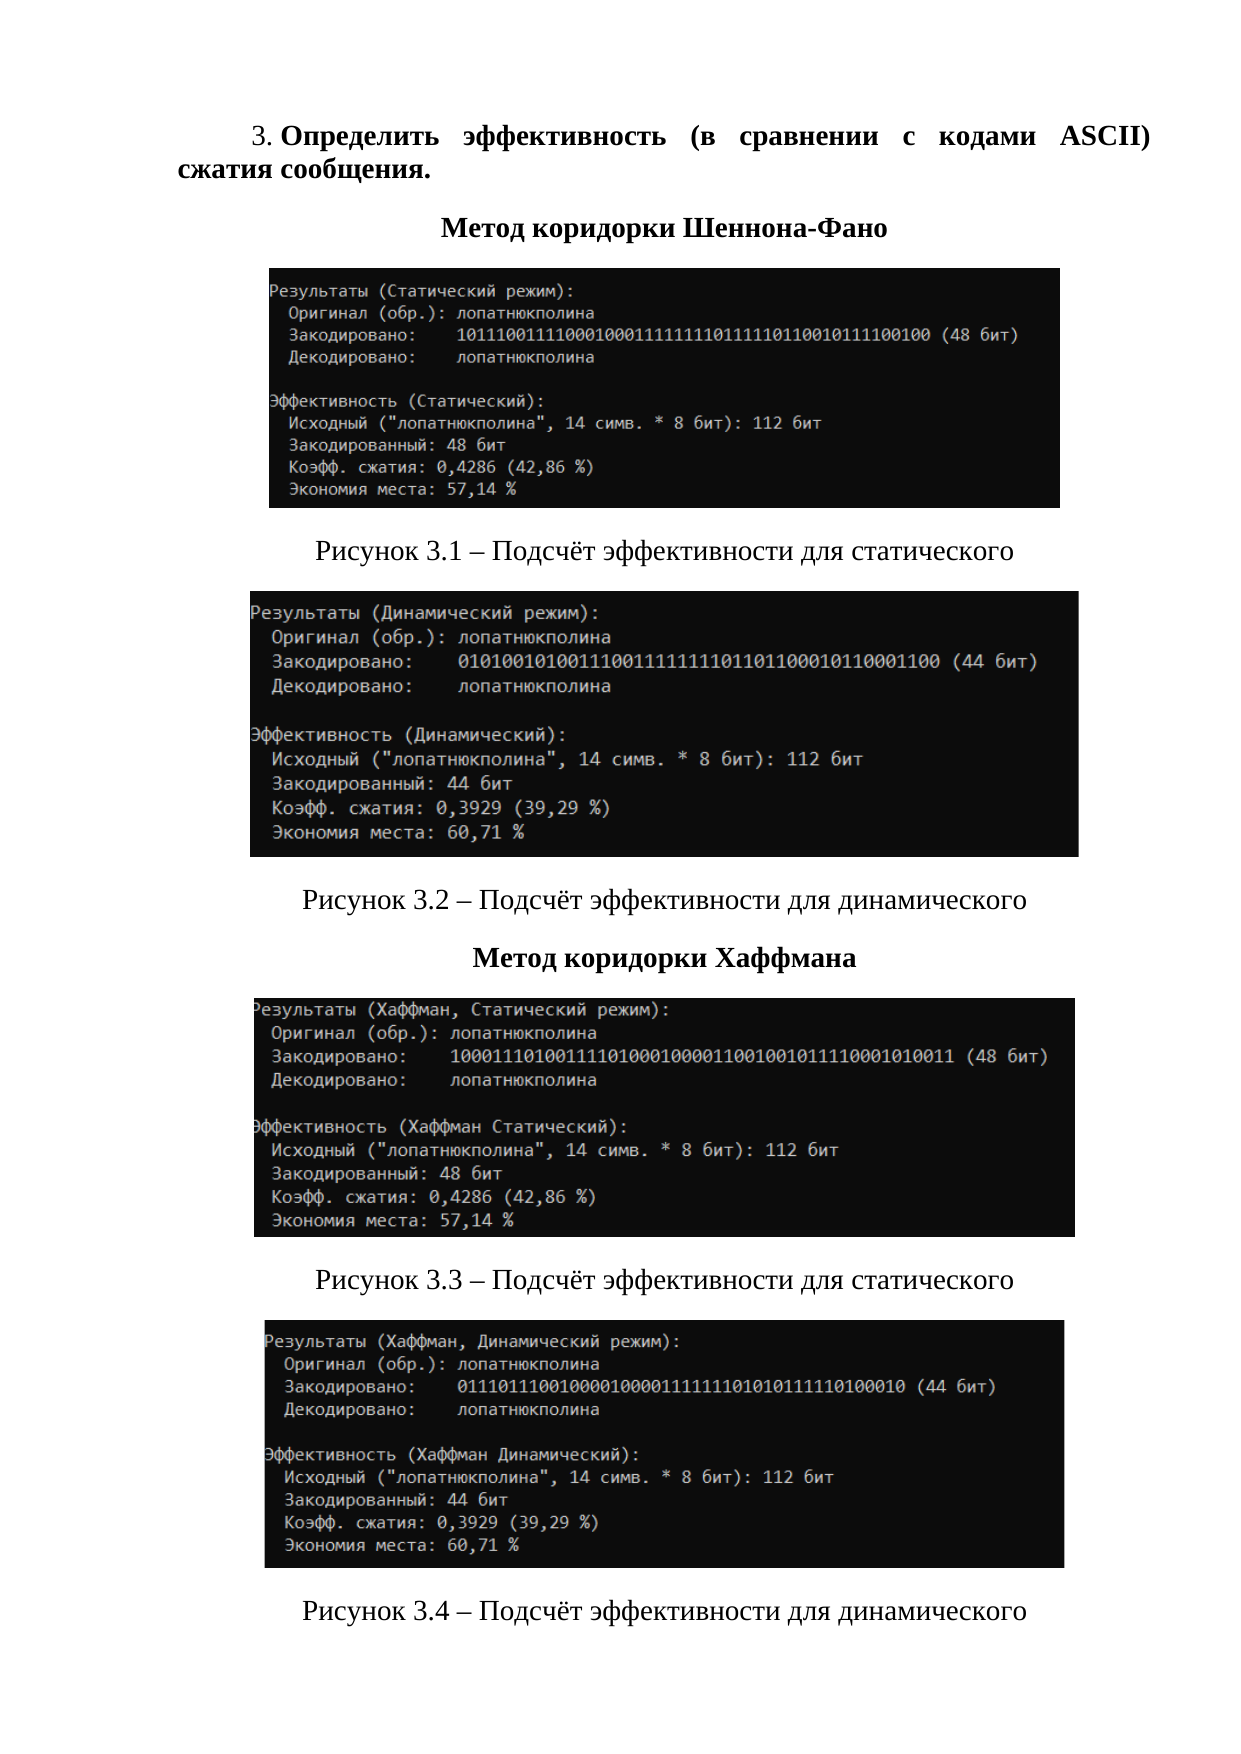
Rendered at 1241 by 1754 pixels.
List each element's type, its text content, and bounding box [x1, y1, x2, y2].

subtitle Метод коридорки Шеннона-Фано [177, 210, 1152, 244]
picture [269, 268, 1060, 508]
text Рисунок 3.4 – Подсчёт эффективности для динамического [177, 1593, 1152, 1626]
picture [264, 1320, 1065, 1568]
text Рисунок 3.2 – Подсчёт эффективности для динамического [177, 882, 1152, 915]
picture [250, 591, 1079, 857]
list Определить эффективность (в сравнении с кодами ASCII) сжатия сообщения. [177, 118, 1152, 185]
subtitle Метод коридорки Хаффмана [177, 940, 1152, 974]
picture [254, 998, 1075, 1237]
text Рисунок 3.3 – Подсчёт эффективности для статического [177, 1262, 1152, 1296]
text Рисунок 3.1 – Подсчёт эффективности для статического [177, 533, 1152, 566]
